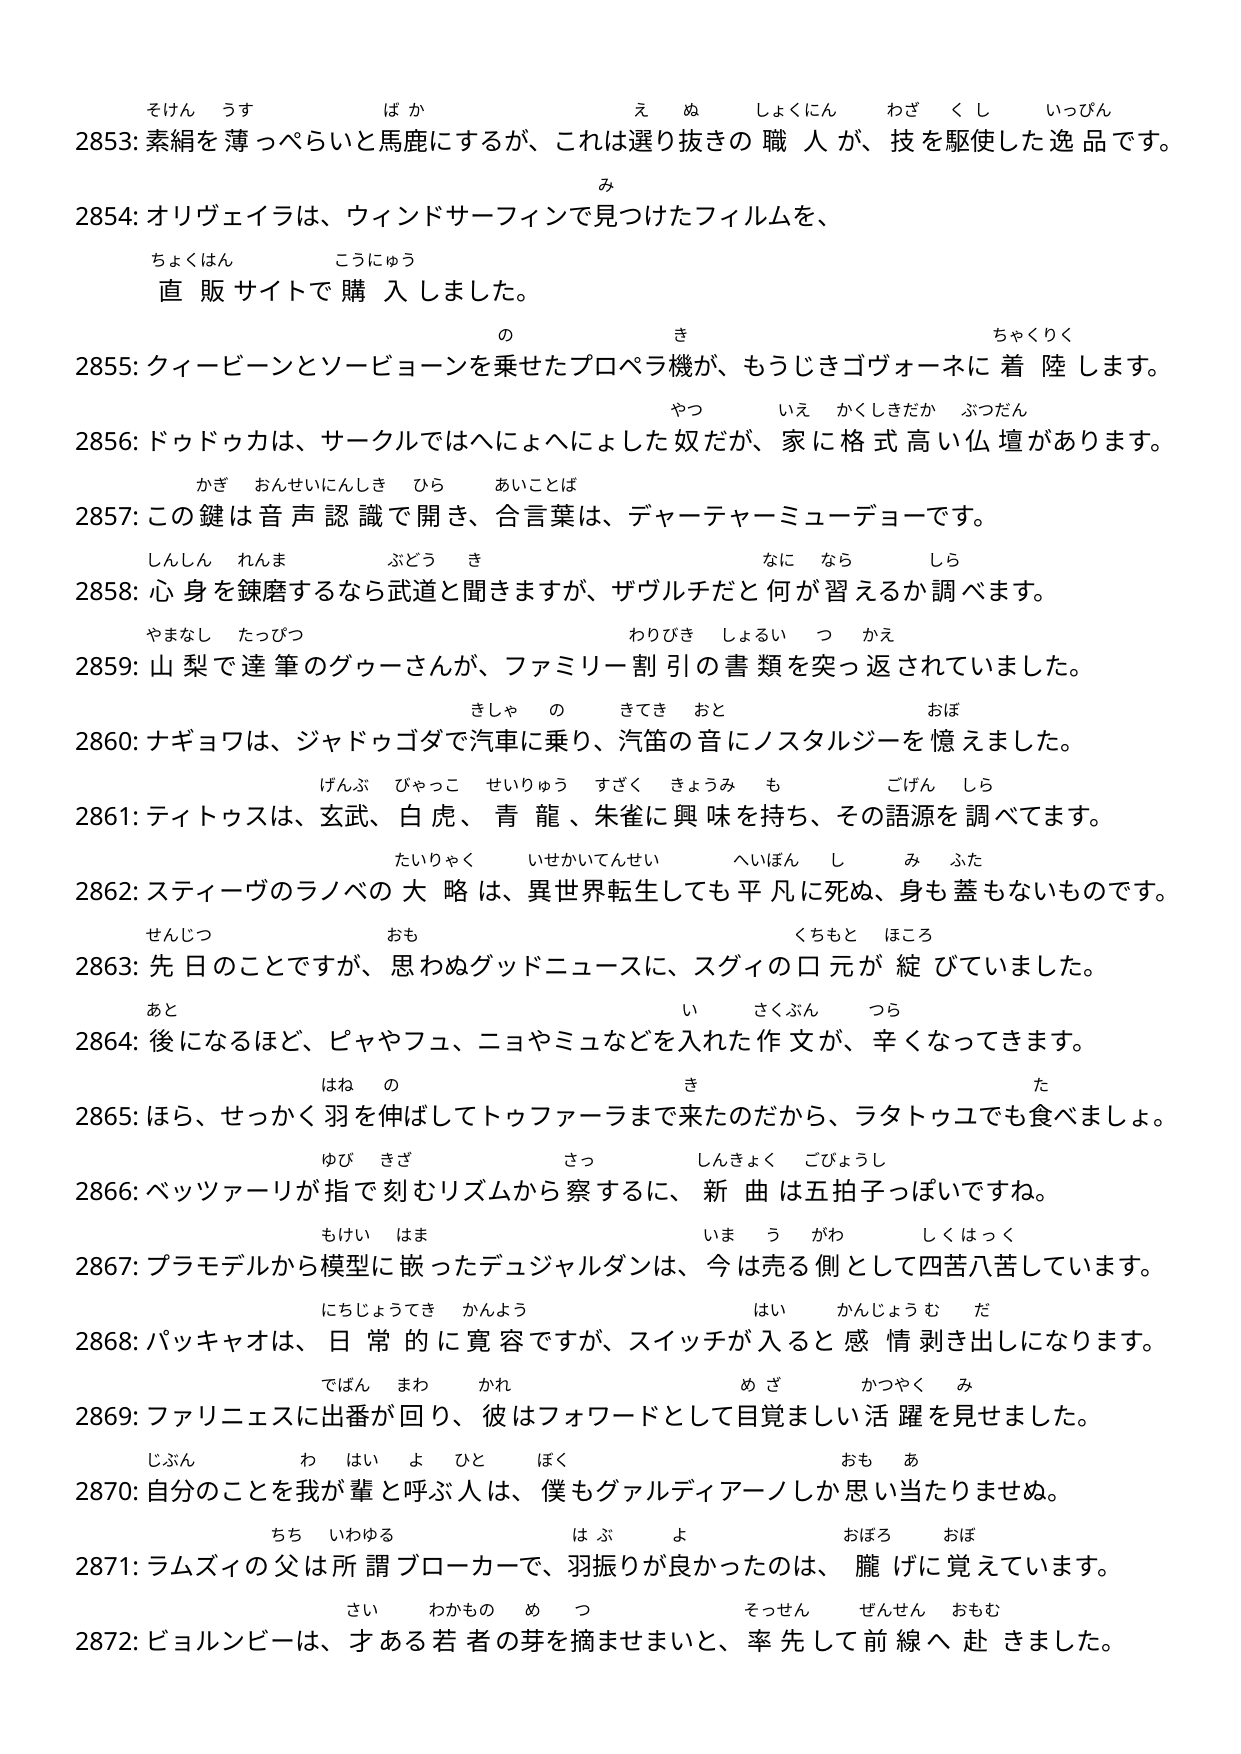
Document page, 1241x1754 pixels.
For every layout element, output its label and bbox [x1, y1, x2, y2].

text [75, 239, 1165, 1664]
text [75, 89, 1165, 239]
